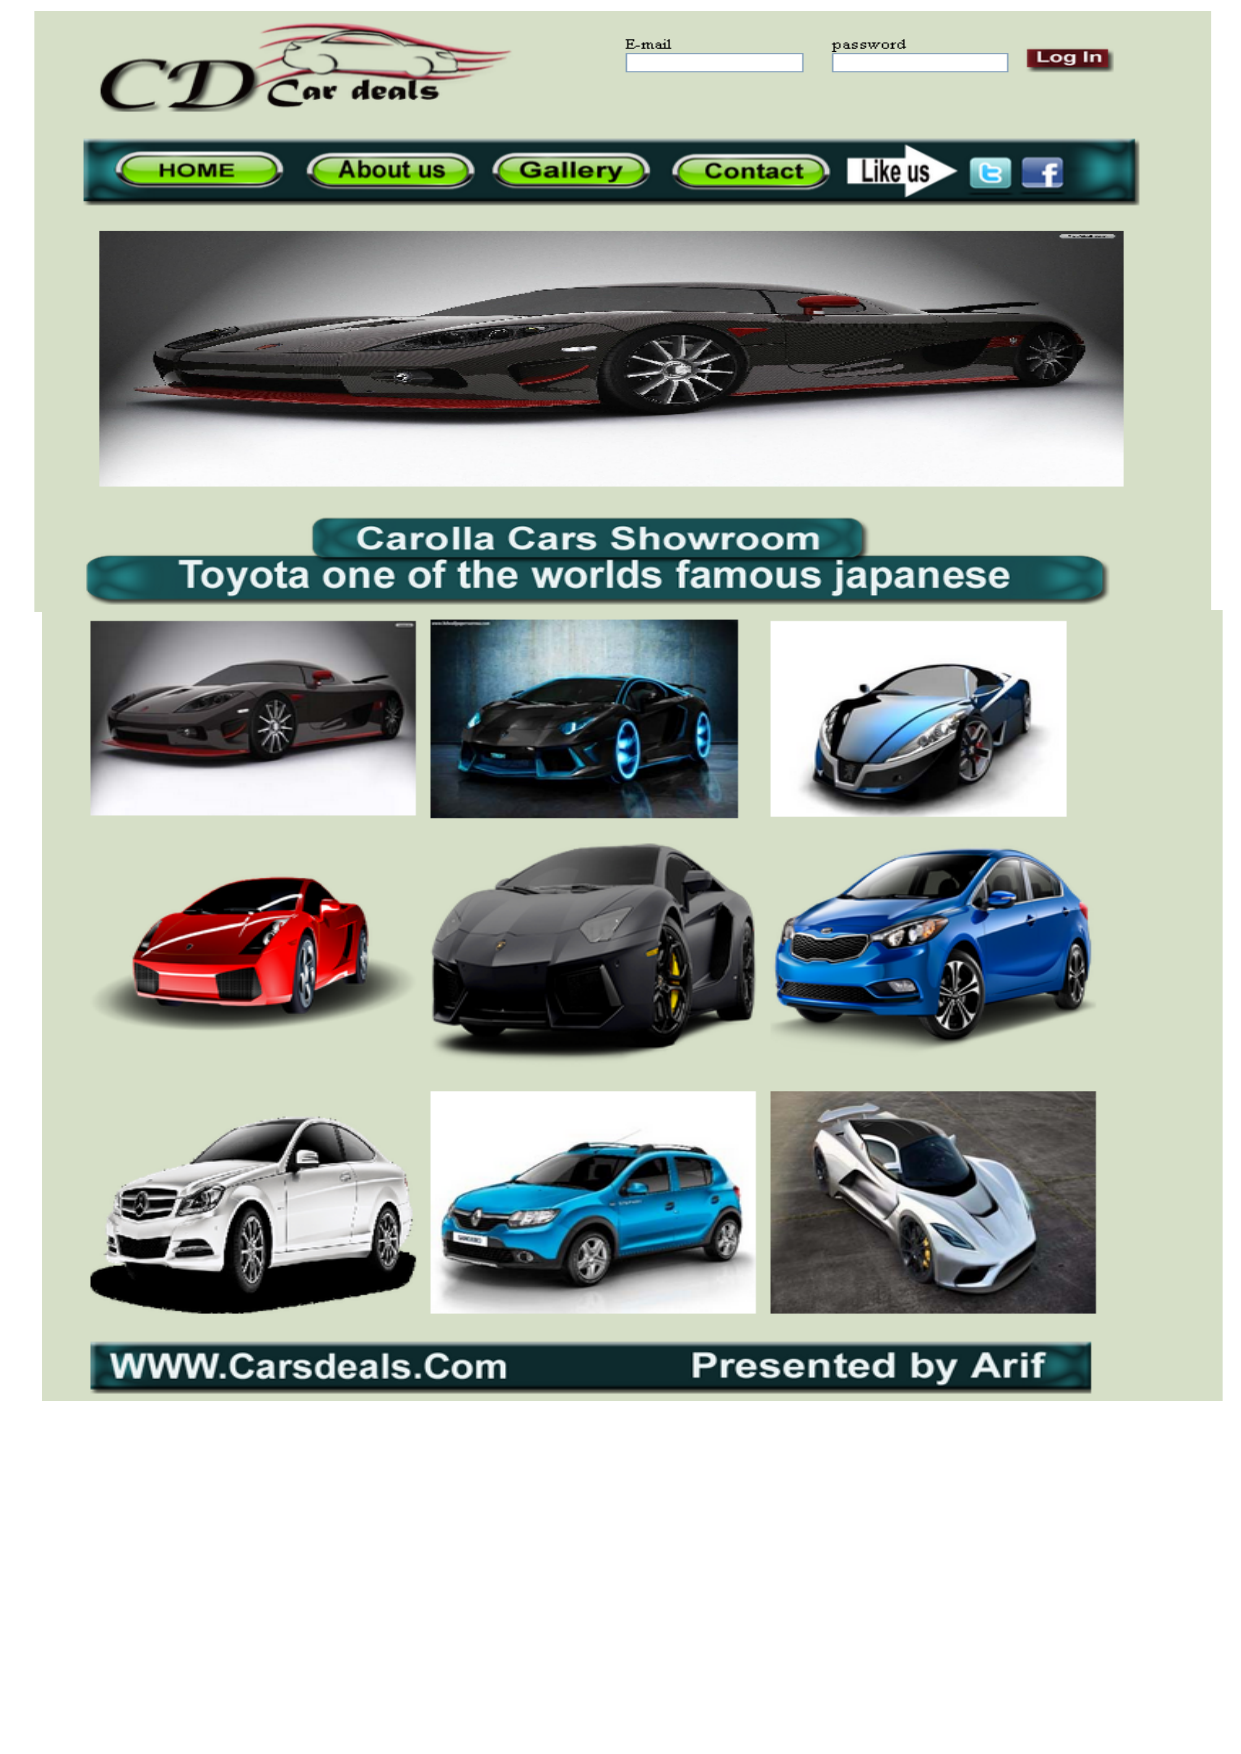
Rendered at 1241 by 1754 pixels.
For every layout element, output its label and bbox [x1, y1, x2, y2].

picture [34, 11, 1223, 1401]
